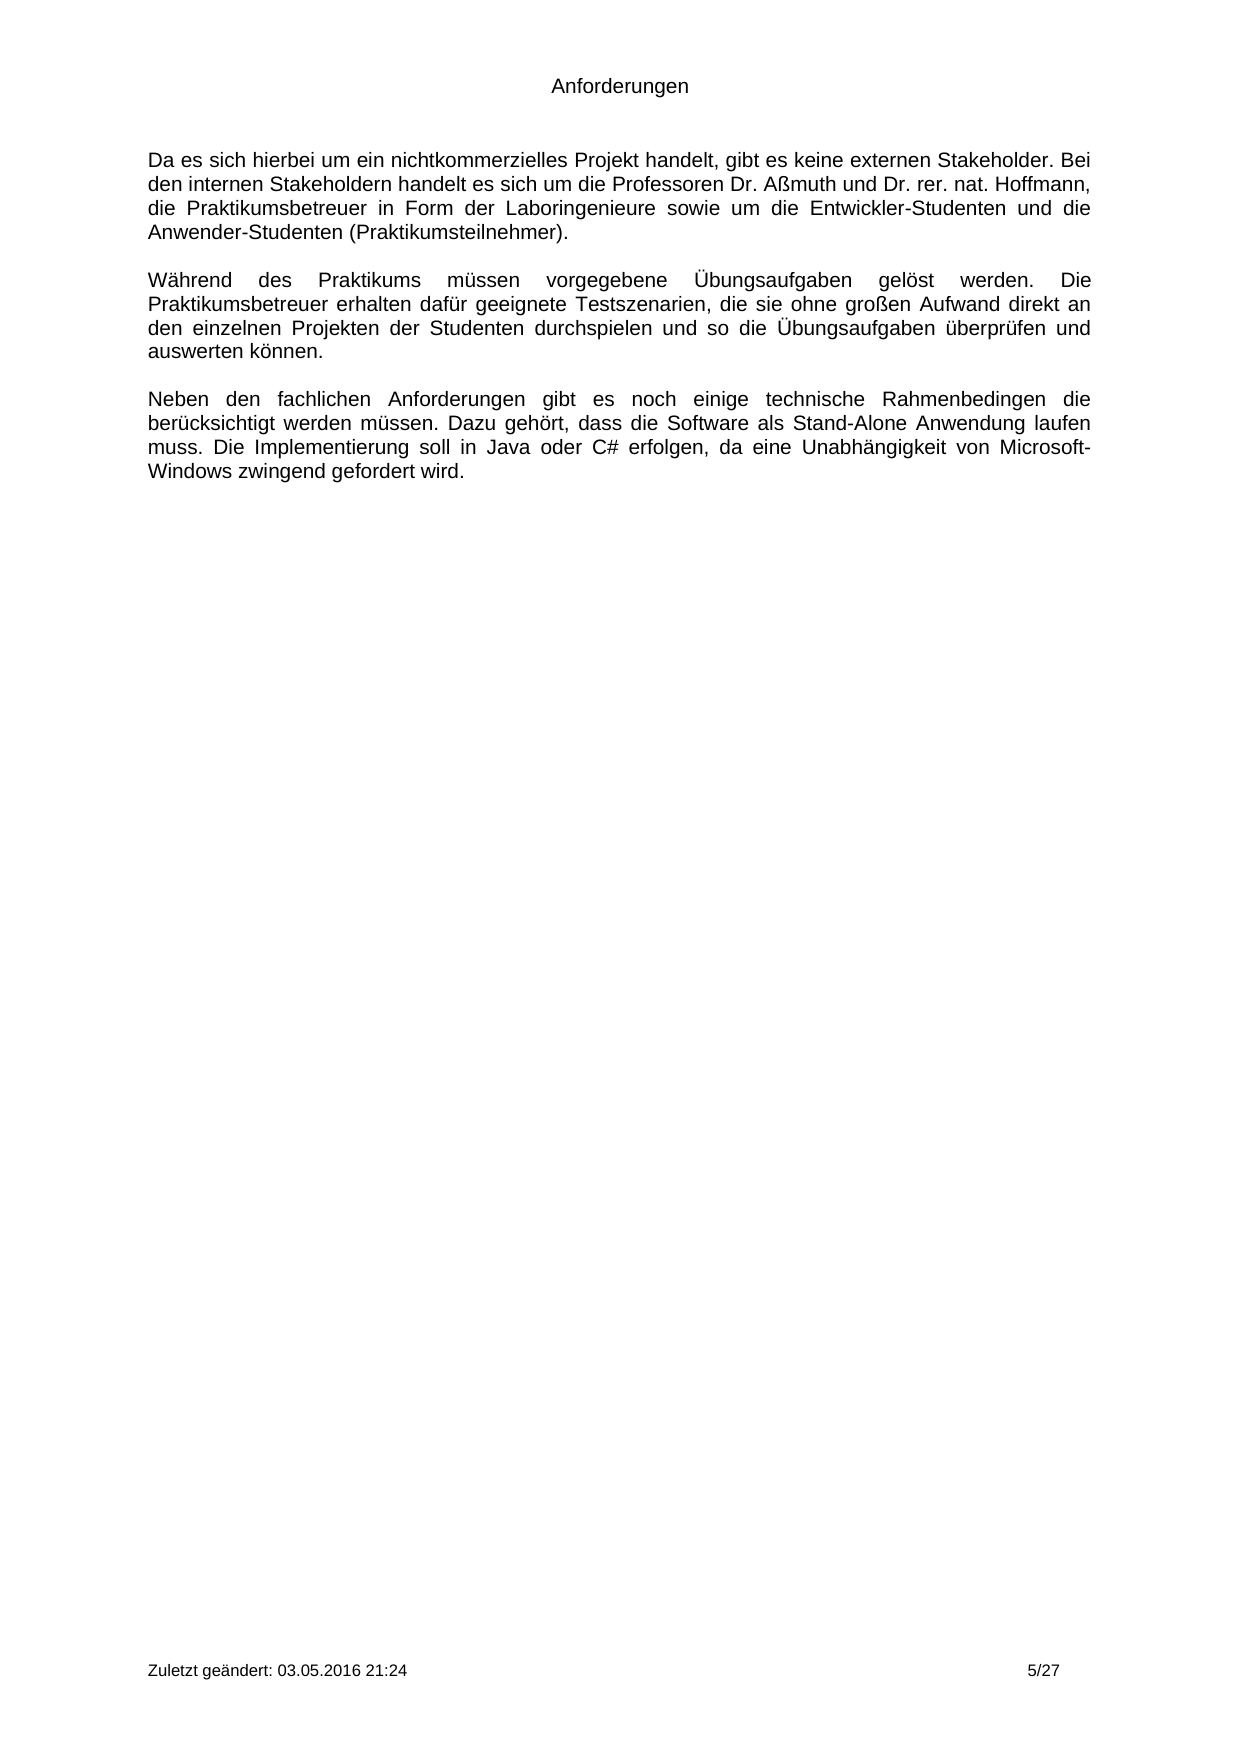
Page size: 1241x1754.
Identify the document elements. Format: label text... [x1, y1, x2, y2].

text Da es sich hierbei um ein nichtkommerzielles Projekt handelt, gibt es keine externen Stakeholder. Bei den internen Stakeholdern handelt es sich um die Professoren Dr. Aßmuth und Dr. rer. nat. Hoffmann, die Praktikumsbetreuer in Form der Laboringenieure sowie um die Entwickler-Studenten und die Anwender-Studenten (Praktikumsteilnehmer). [148, 148, 1092, 243]
text Während des Praktikums müssen vorgegebene Übungsaufgaben gelöst werden. Die Praktikumsbetreuer erhalten dafür geeignete Testszenarien, die sie ohne großen Aufwand direkt an den einzelnen Projekten der Studenten durchspielen und so die Übungsaufgaben überprüfen und auswerten können. [148, 267, 1092, 363]
text Neben den fachlichen Anforderungen gibt es noch einige technische Rahmenbedingen die berücksichtigt werden müssen. Dazu gehört, dass die Software als Stand-Alone Anwendung laufen muss. Die Implementierung soll in Java oder C# erfolgen, da eine Unabhängigkeit von Microsoft-Windows zwingend gefordert wird. [148, 387, 1092, 483]
